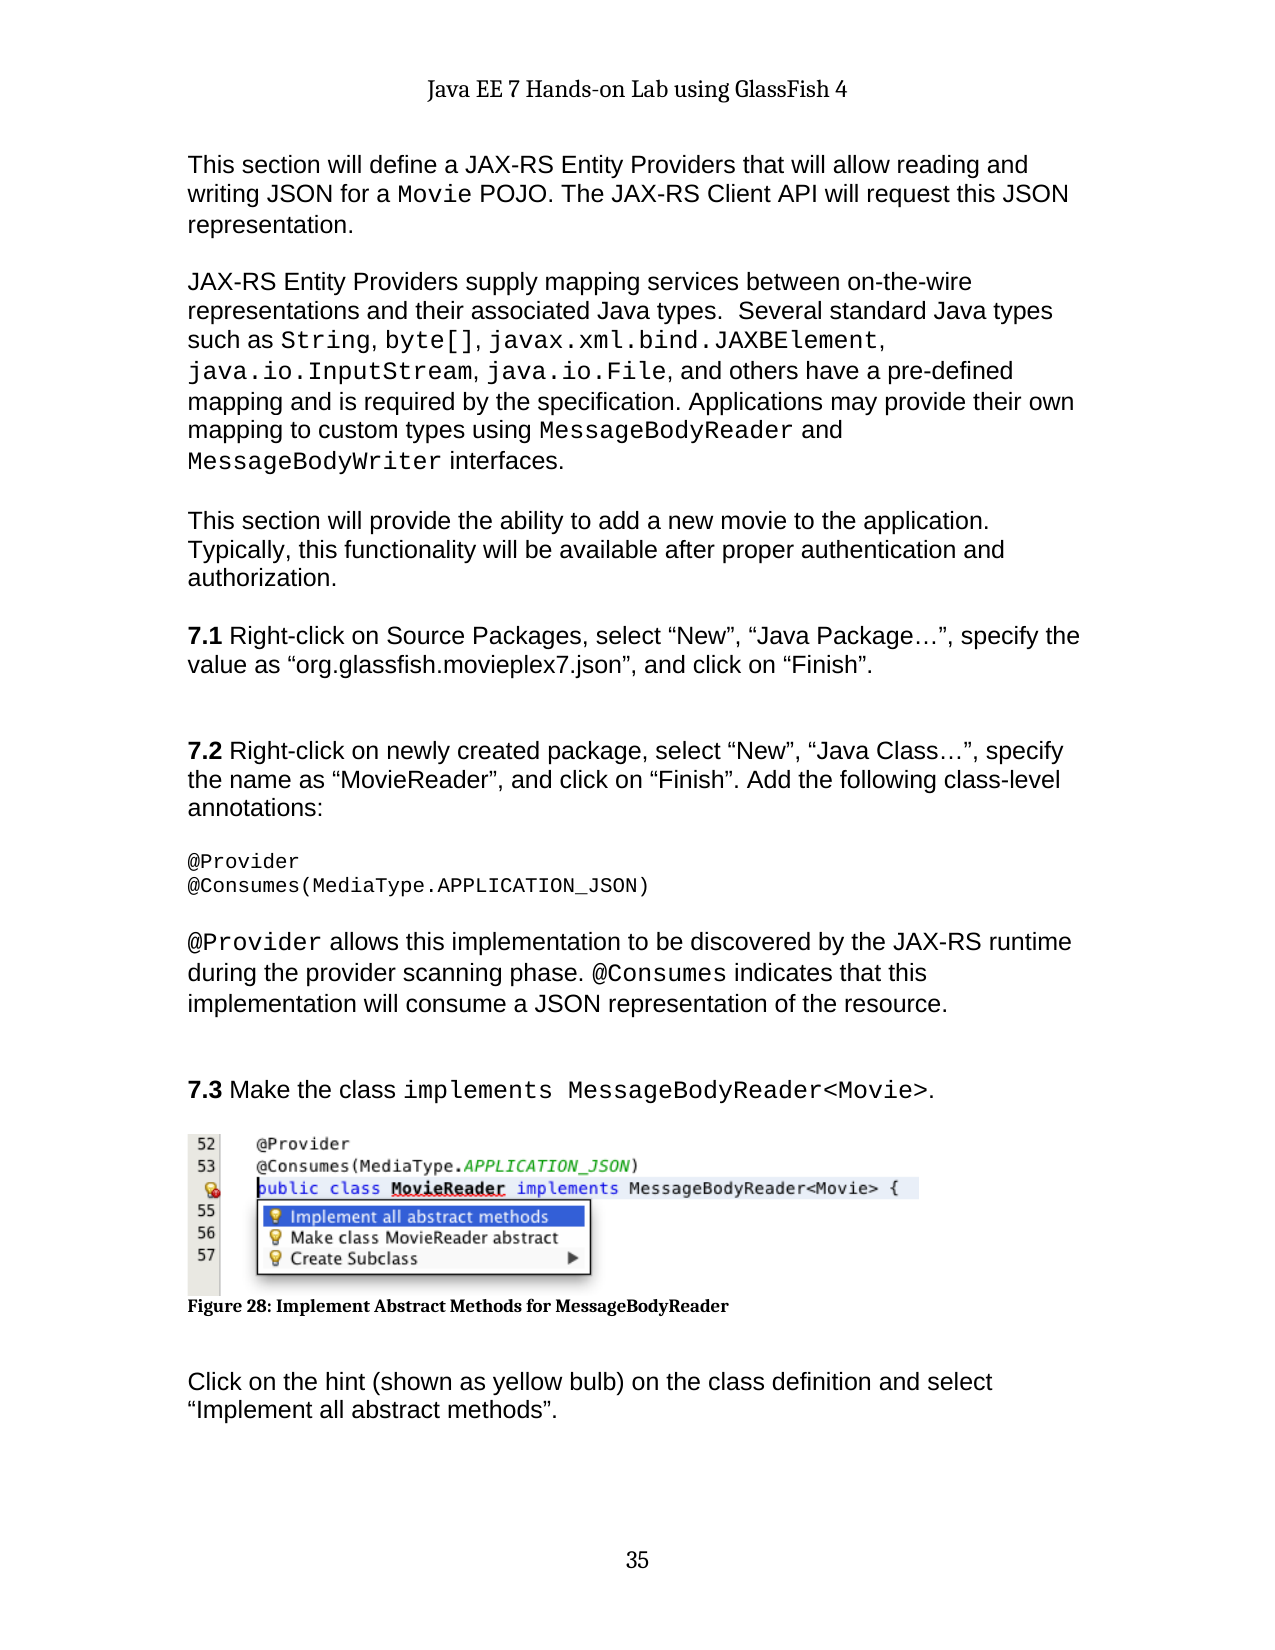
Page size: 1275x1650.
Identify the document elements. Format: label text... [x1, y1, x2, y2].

text This section will provide the ability to add a new movie to the application. Typically, this functionality will be available after proper authentication and authorization. [187, 506, 1087, 592]
text 7.1 Right-click on Source Packages, select “New”, “Java Package…”, specify the value as “org.glassfish.movieplex7.json”, and click on “Finish”. [187, 621, 1087, 678]
text 7.2 Right-click on newly created package, select “New”, “Java Class…”, specify the name as “MovieReader”, and click on “Finish”. Add the following class-level annotations: [187, 736, 1087, 822]
text @Consumes(MediaType.APPLICATION_JSON) [187, 874, 1087, 898]
text Figure 28: Implement Abstract Methods for MessageBodyReader [187, 1295, 1087, 1317]
list @Provider allows this implementation to be discovered by the JAX-RS runtime during the provider scanning phase. @Consumes indicates that this implementation will consume a JSON representation of the resource. [187, 927, 1087, 1018]
list Click on the hint (shown as yellow bulb) on the class definition and select “Implement all abstract methods”. [187, 1366, 1087, 1424]
picture [187, 1134, 919, 1296]
text @Provider [187, 851, 1087, 874]
list 7.3 Make the class implements MessageBodyReader<Movie>. [187, 1075, 1087, 1106]
